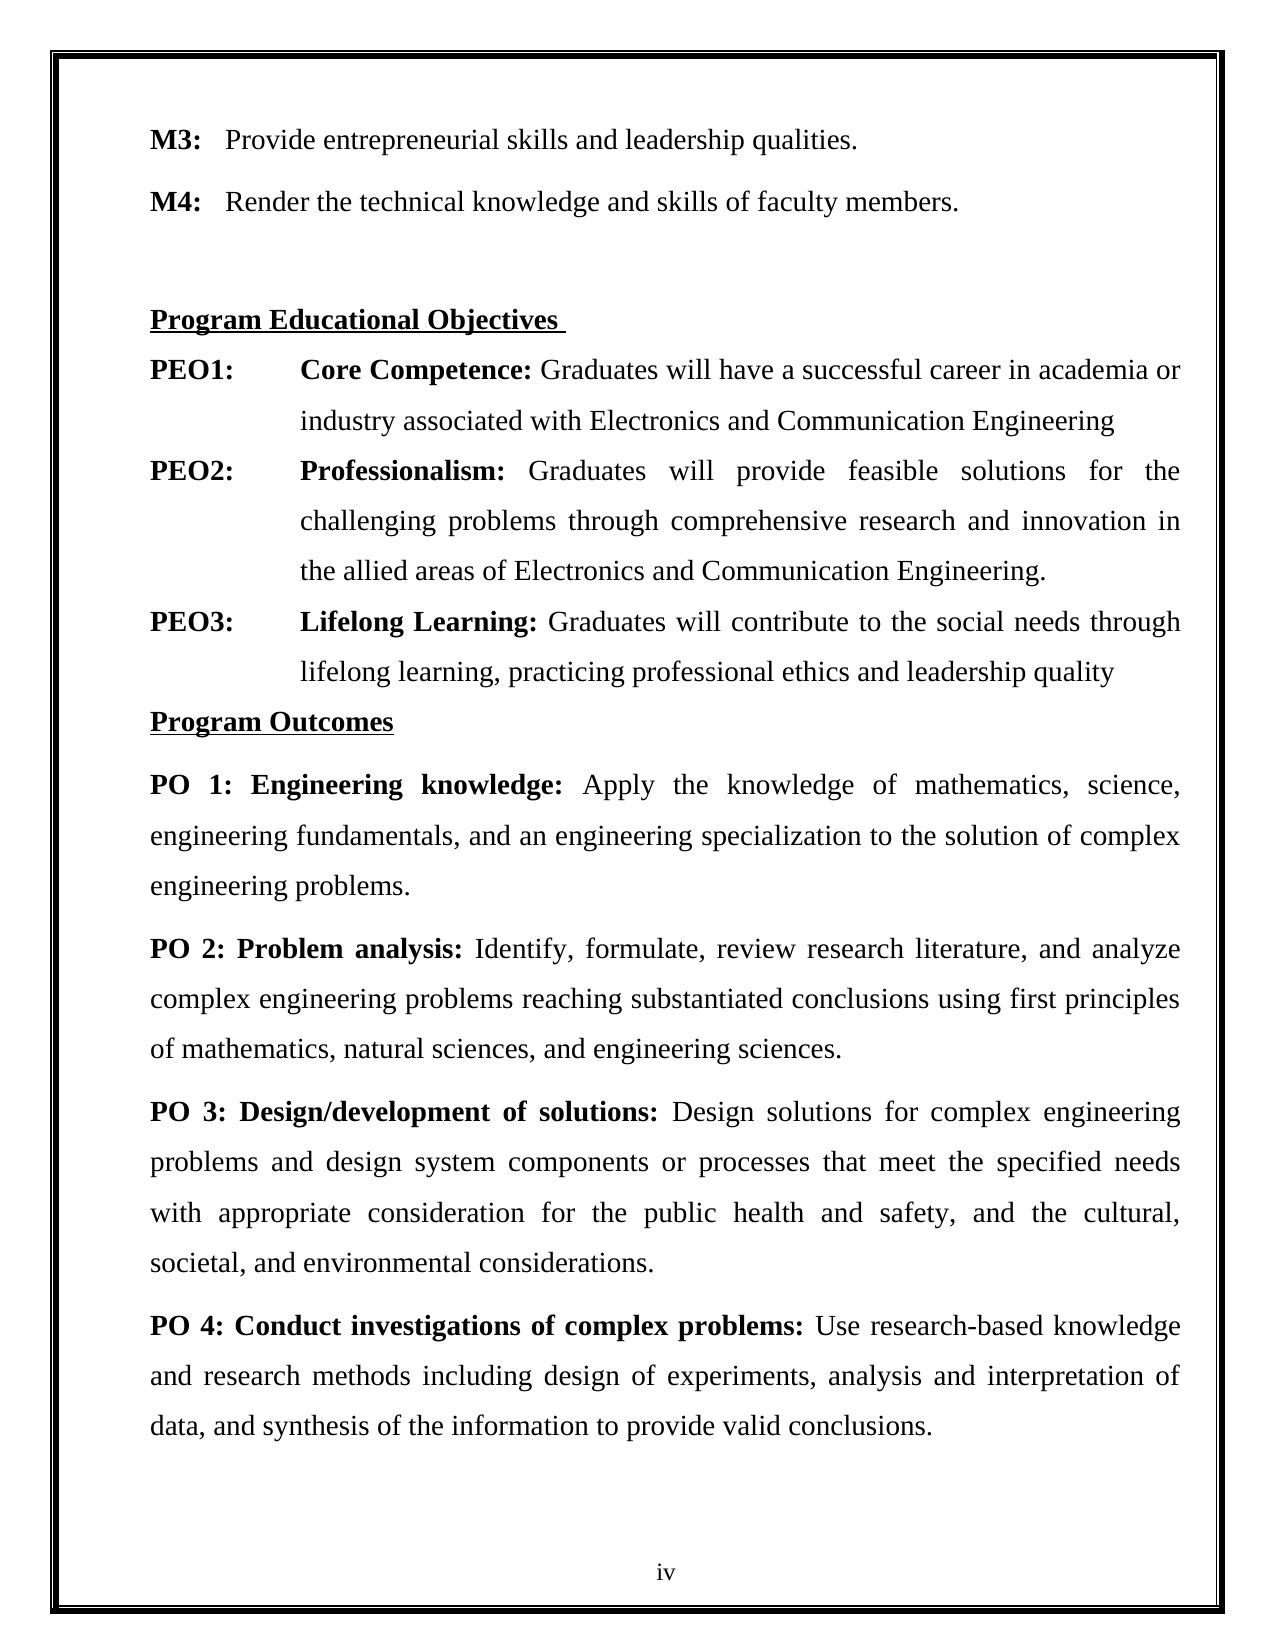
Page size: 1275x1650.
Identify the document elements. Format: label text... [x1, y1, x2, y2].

text PEO3: Lifelong Learning: Graduates will contribute to the social needs through lifelong learning, practicing professional ethics and leadership quality [150, 604, 1181, 688]
text M3: Provide entrepreneurial skills and leadership qualities. [150, 122, 1181, 155]
text PO 2: Problem analysis: Identify, formulate, review research literature, and analyze complex engineering problems reaching substantiated conclusions using first principles of mathematics, natural sciences, and engineering sciences. [150, 931, 1181, 1065]
text M4: Render the technical knowledge and skills of faculty members. [150, 184, 1181, 218]
text PEO1: Core Competence: Graduates will have a successful career in academia or industry associated with Electronics and Communication Engineering [150, 352, 1181, 436]
text PO 3: Design/development of solutions: Design solutions for complex engineering problems and design system components or processes that meet the specified needs with appropriate consideration for the public health and safety, and the cultural, societal, and environmental considerations. [150, 1094, 1181, 1279]
text Program Educational Objectives [150, 302, 1181, 336]
text PO 1: Engineering knowledge: Apply the knowledge of mathematics, science, engineering fundamentals, and an engineering specialization to the solution of complex engineering problems. [150, 767, 1181, 901]
text PEO2: Professionalism: Graduates will provide feasible solutions for the challenging problems through comprehensive research and innovation in the allied areas of Electronics and Communication Engineering. [150, 453, 1181, 587]
text Program Outcomes [150, 704, 1181, 738]
text PO 4: Conduct investigations of complex problems: Use research-based knowledge and research methods including design of experiments, analysis and interpretation of data, and synthesis of the information to provide valid conclusions. [150, 1308, 1181, 1442]
